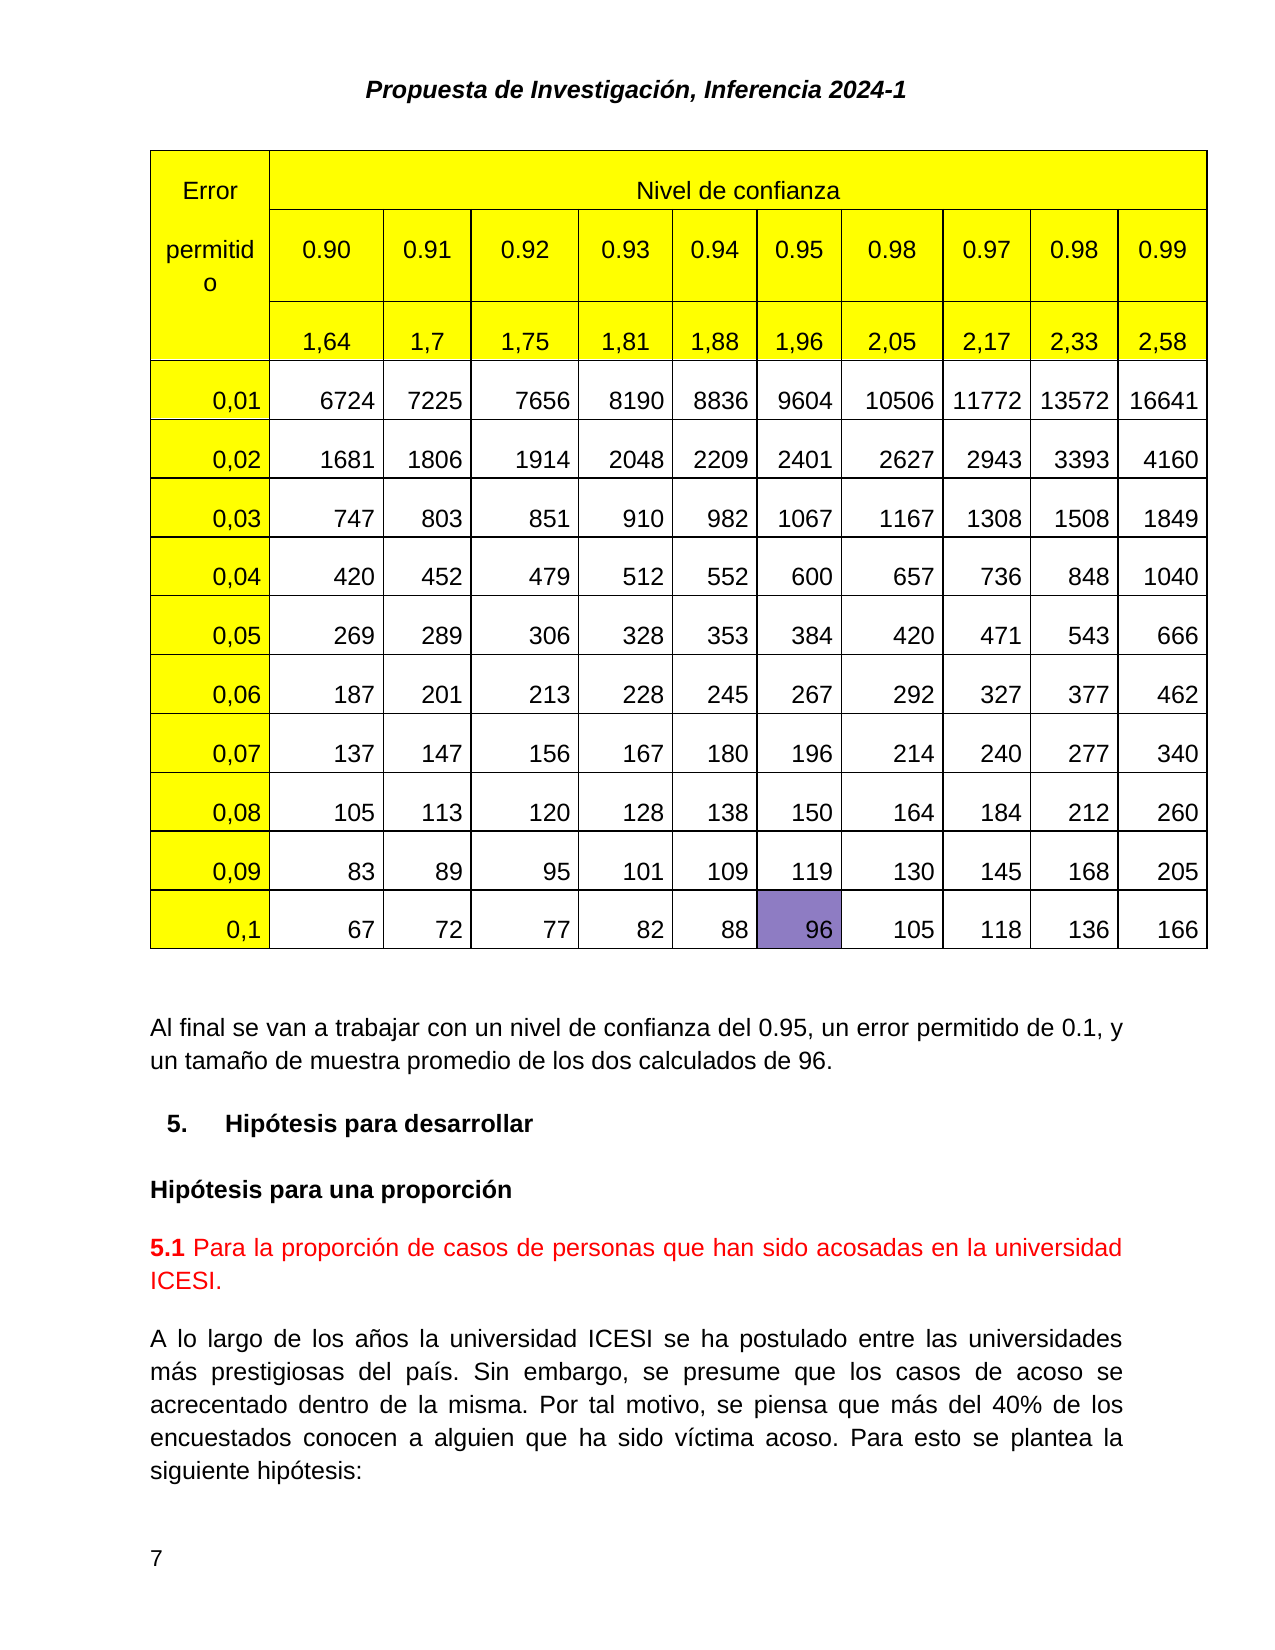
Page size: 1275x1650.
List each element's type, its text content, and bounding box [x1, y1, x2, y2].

table_cell 120 [472, 773, 578, 830]
table_cell 168 [1031, 832, 1117, 889]
table_cell 1806 [384, 420, 470, 477]
table_cell 150 [758, 773, 841, 830]
text Al final se van a trabajar con un nivel de confianza del 0.95, un error permitido de 0.1, y un tamaño de muestra promedio de los dos calculados de 96. [150, 1013, 1125, 1074]
table_cell 327 [944, 655, 1030, 713]
table_cell 328 [579, 596, 672, 654]
table_cell 1,81 [579, 302, 672, 359]
table_header Nivel de confianza [270, 151, 1206, 209]
table_cell 130 [842, 832, 942, 889]
table_cell 471 [944, 596, 1030, 654]
table_cell 212 [1031, 773, 1117, 830]
table_cell 0,03 [151, 479, 269, 536]
table_cell 269 [270, 596, 383, 654]
table_cell 851 [472, 479, 578, 536]
table_cell 72 [384, 891, 470, 948]
table_header Error [151, 151, 269, 209]
table_cell 101 [579, 832, 672, 889]
table_cell 228 [579, 655, 672, 713]
table_cell 0,08 [151, 773, 269, 830]
table_cell 196 [758, 714, 841, 772]
table_cell 96 [758, 891, 841, 948]
table_cell 205 [1119, 832, 1206, 889]
table_cell 1,96 [758, 302, 841, 359]
table_cell 67 [270, 891, 383, 948]
table_cell 512 [579, 538, 672, 595]
table_cell 0.99 [1119, 210, 1206, 301]
table_cell 2627 [842, 420, 942, 477]
table_cell 420 [270, 538, 383, 595]
table_cell 462 [1119, 655, 1206, 713]
table_cell 736 [944, 538, 1030, 595]
table_cell 3393 [1031, 420, 1117, 477]
table_cell 128 [579, 773, 672, 830]
table_cell 138 [673, 773, 756, 830]
table_cell 7225 [384, 361, 470, 418]
table_cell 77 [472, 891, 578, 948]
table_cell 109 [673, 832, 756, 889]
table_cell 0,07 [151, 714, 269, 772]
table_cell 0.98 [1031, 210, 1117, 301]
table_cell 1040 [1119, 538, 1206, 595]
table_cell 89 [384, 832, 470, 889]
text A lo largo de los años la universidad ICESI se ha postulado entre las universidades más prestigiosas del país. Sin embargo, se presume que los casos de acoso se acrecentado dentro de la misma. Por tal motivo, se piensa que más del 40% de los encuestados conocen a alguien que ha sido víctima acoso. Para esto se plantea la siguiente hipótesis: [150, 1324, 1125, 1485]
table_cell 201 [384, 655, 470, 713]
table_cell [151, 301, 269, 359]
table_cell 803 [384, 479, 470, 536]
table_cell 245 [673, 655, 756, 713]
table_cell 83 [270, 832, 383, 889]
table_cell 1681 [270, 420, 383, 477]
table_cell 0,09 [151, 832, 269, 889]
table_cell 910 [579, 479, 672, 536]
table_cell 105 [842, 891, 942, 948]
table_cell 600 [758, 538, 841, 595]
table_cell 552 [673, 538, 756, 595]
table_cell 1508 [1031, 479, 1117, 536]
table_cell 4160 [1119, 420, 1206, 477]
table_cell 267 [758, 655, 841, 713]
table_cell 848 [1031, 538, 1117, 595]
table_cell 340 [1119, 714, 1206, 772]
table_cell 167 [579, 714, 672, 772]
table_cell 147 [384, 714, 470, 772]
table_cell 306 [472, 596, 578, 654]
table_cell 0.92 [472, 210, 578, 301]
table_cell 0.91 [384, 210, 470, 301]
table_cell 0.90 [270, 210, 383, 301]
table_cell 156 [472, 714, 578, 772]
table_cell 214 [842, 714, 942, 772]
table_cell 136 [1031, 891, 1117, 948]
table_cell 289 [384, 596, 470, 654]
table_cell 180 [673, 714, 756, 772]
table_cell 137 [270, 714, 383, 772]
table_cell 88 [673, 891, 756, 948]
table_cell 11772 [944, 361, 1030, 418]
table_cell 2048 [579, 420, 672, 477]
table_cell 2,58 [1119, 302, 1206, 359]
table_cell 1167 [842, 479, 942, 536]
table_cell 2401 [758, 420, 841, 477]
text Hipótesis para una proporción [150, 1175, 1125, 1204]
table_cell 0,02 [151, 420, 269, 477]
table_cell 0.98 [842, 210, 942, 301]
table_cell 420 [842, 596, 942, 654]
table_cell 260 [1119, 773, 1206, 830]
table_cell 13572 [1031, 361, 1117, 418]
table_cell 0,06 [151, 655, 269, 713]
table_cell 166 [1119, 891, 1206, 948]
table_cell 10506 [842, 361, 942, 418]
table_cell 452 [384, 538, 470, 595]
table_cell 2943 [944, 420, 1030, 477]
table_cell 184 [944, 773, 1030, 830]
table_cell 240 [944, 714, 1030, 772]
table_cell 1914 [472, 420, 578, 477]
table_cell 213 [472, 655, 578, 713]
list Hipótesis para desarrollar [187, 1109, 1125, 1138]
table_cell 982 [673, 479, 756, 536]
table_cell 292 [842, 655, 942, 713]
table_cell 2,17 [944, 302, 1030, 359]
table_cell 1067 [758, 479, 841, 536]
text 5.1 Para la proporción de casos de personas que han sido acosadas en la universidad ICESI. [150, 1233, 1125, 1295]
table_cell 145 [944, 832, 1030, 889]
table_cell 0,05 [151, 596, 269, 654]
table_cell 1849 [1119, 479, 1206, 536]
table_cell 9604 [758, 361, 841, 418]
table_cell 543 [1031, 596, 1117, 654]
table_cell 0.94 [673, 210, 756, 301]
table_cell 113 [384, 773, 470, 830]
table_cell 118 [944, 891, 1030, 948]
table_cell 82 [579, 891, 672, 948]
table_cell 1,75 [472, 302, 578, 359]
table_cell 1,7 [384, 302, 470, 359]
table_cell 187 [270, 655, 383, 713]
table_cell 8190 [579, 361, 672, 418]
table_cell 1308 [944, 479, 1030, 536]
table_cell 0.93 [579, 210, 672, 301]
table_cell 1,64 [270, 302, 383, 359]
table_cell 479 [472, 538, 578, 595]
table_cell 119 [758, 832, 841, 889]
table_cell 7656 [472, 361, 578, 418]
table_cell 8836 [673, 361, 756, 418]
table_cell 105 [270, 773, 383, 830]
table_cell 1,88 [673, 302, 756, 359]
table_cell 657 [842, 538, 942, 595]
table_cell 0,04 [151, 538, 269, 595]
table_cell 2209 [673, 420, 756, 477]
table_cell 164 [842, 773, 942, 830]
table_cell 0.95 [758, 210, 841, 301]
table_cell 666 [1119, 596, 1206, 654]
table_cell 0,1 [151, 891, 269, 948]
table_cell 277 [1031, 714, 1117, 772]
table_cell 16641 [1119, 361, 1206, 418]
table_cell 353 [673, 596, 756, 654]
table_cell 377 [1031, 655, 1117, 713]
table_cell 2,05 [842, 302, 942, 359]
table_cell 0.97 [944, 210, 1030, 301]
table_cell 0,01 [151, 361, 269, 418]
table_cell 384 [758, 596, 841, 654]
table_cell permitido [151, 209, 269, 301]
table_cell 6724 [270, 361, 383, 418]
table_cell 95 [472, 832, 578, 889]
table_cell 747 [270, 479, 383, 536]
table_cell 2,33 [1031, 302, 1117, 359]
